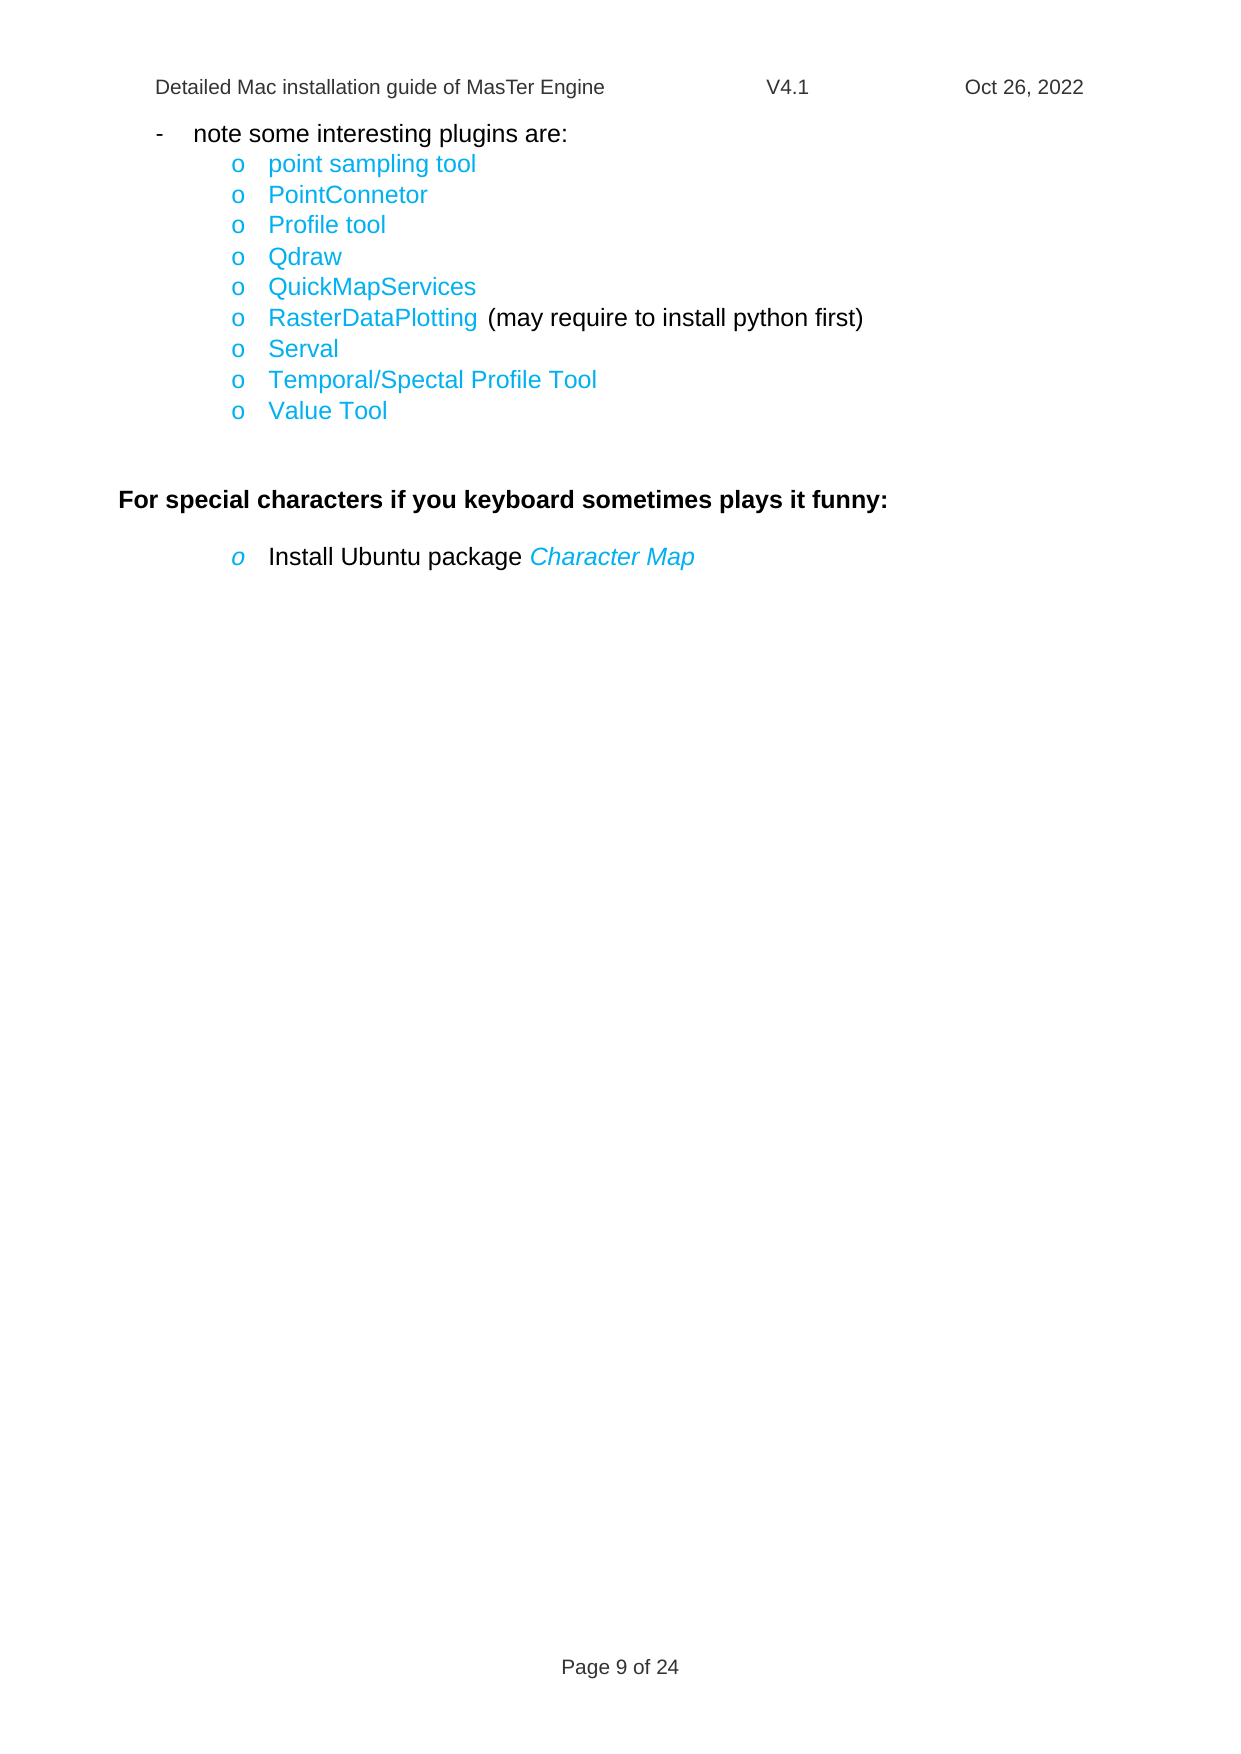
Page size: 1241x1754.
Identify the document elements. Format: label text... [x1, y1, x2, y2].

list Qdraw [231, 241, 1122, 272]
list point sampling tool [231, 149, 1122, 179]
list Serval [231, 334, 1122, 365]
list Temporal/Spectal Profile Tool [231, 365, 1122, 396]
list note some interesting plugins are: [156, 118, 1122, 149]
list QuickMapServices [231, 272, 1122, 303]
text For special characters if you keyboard sometimes plays it funny: [118, 484, 1122, 513]
list RasterDataPlotting (may require to install python first) [231, 303, 1122, 334]
list PointConnetor [231, 179, 1122, 211]
list Profile tool [231, 211, 1122, 241]
list Value Tool [231, 396, 1122, 427]
list Install Ubuntu package Character Map [231, 542, 1122, 573]
